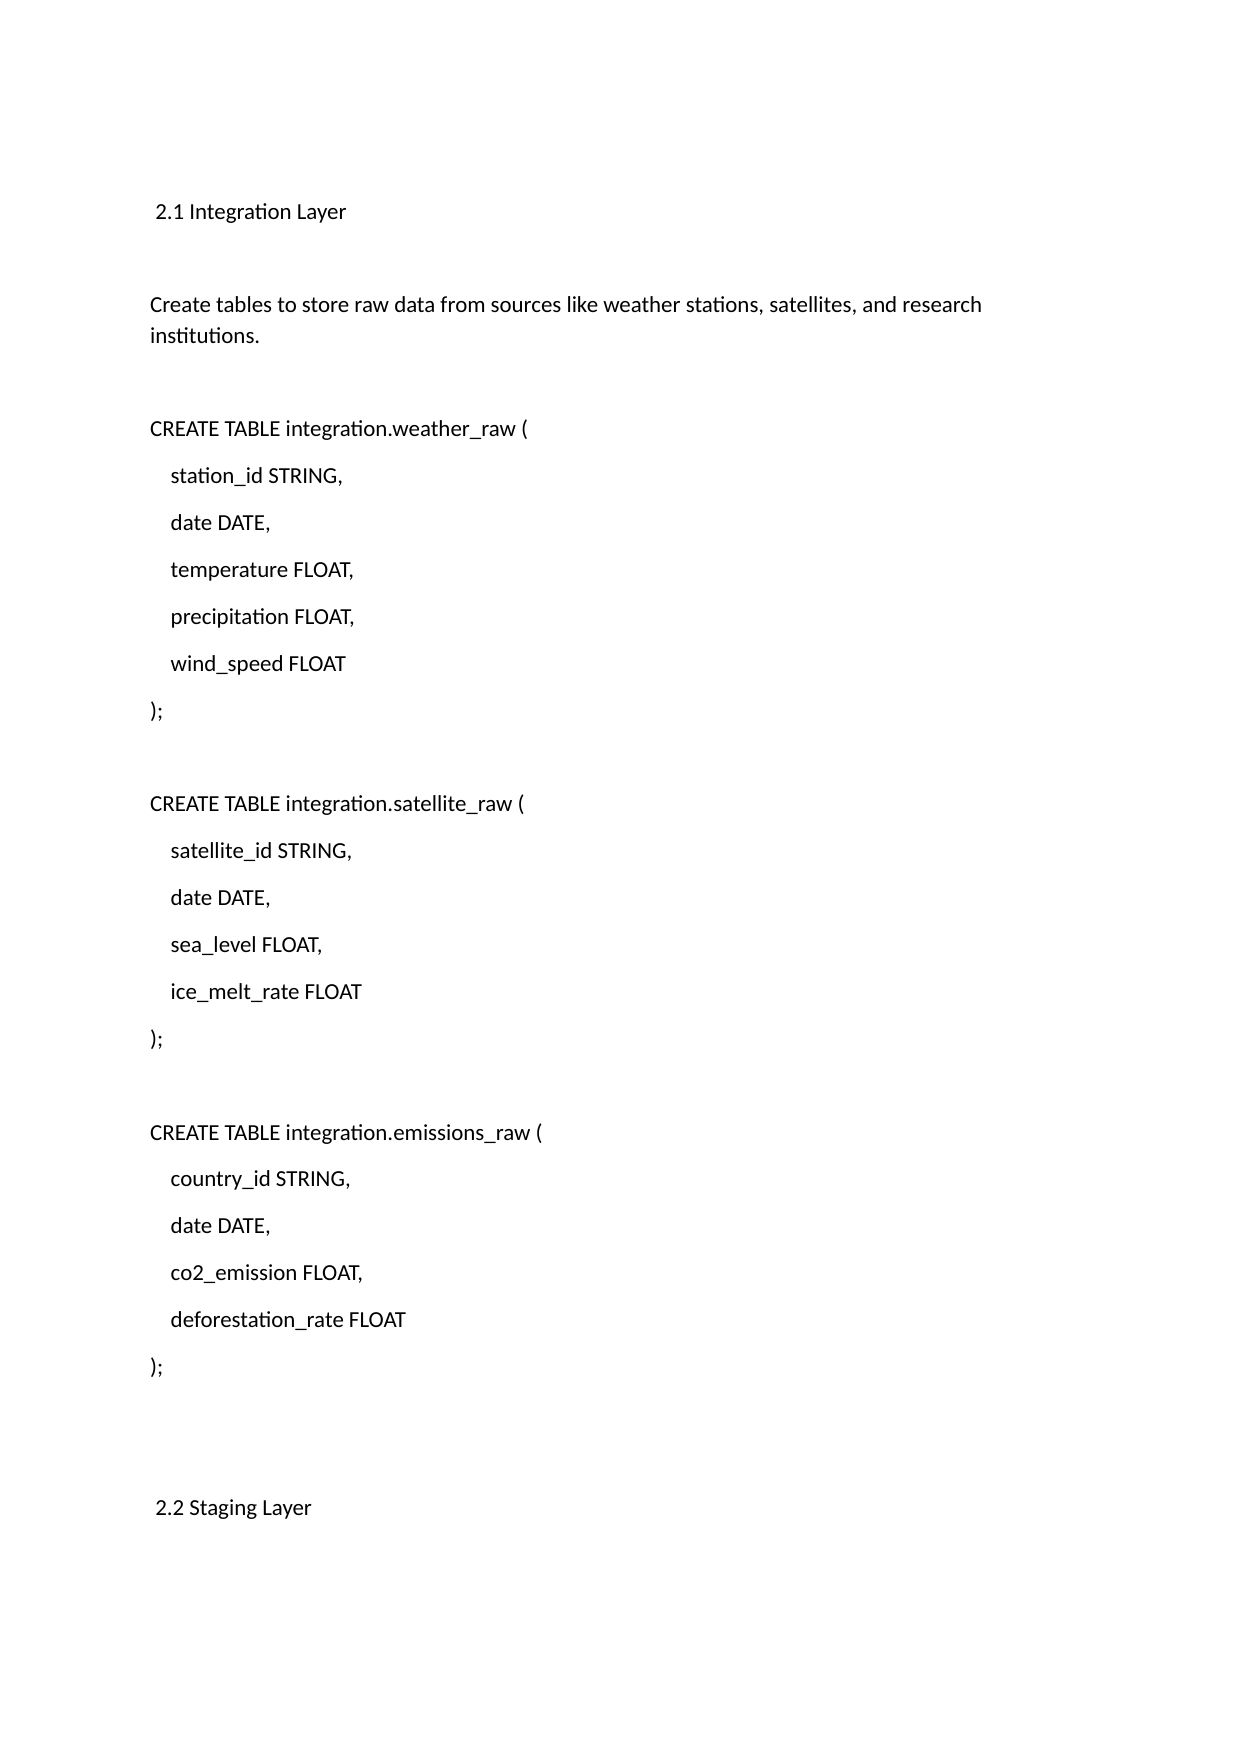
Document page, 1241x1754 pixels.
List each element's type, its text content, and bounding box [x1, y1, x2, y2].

text date DATE, [150, 1211, 1090, 1239]
text ); [150, 1352, 1090, 1380]
text deforestation_rate FLOAT [150, 1305, 1090, 1333]
text ); [150, 696, 1090, 724]
text temperature FLOAT, [150, 555, 1090, 583]
text station_id STRING, [150, 461, 1090, 489]
text date DATE, [150, 883, 1090, 911]
text CREATE TABLE integration.weather_raw ( [150, 414, 1090, 443]
text 2.2 Staging Layer [150, 1493, 1090, 1521]
text ice_melt_rate FLOAT [150, 977, 1090, 1005]
text CREATE TABLE integration.satellite_raw ( [150, 789, 1090, 818]
text 2.1 Integration Layer [150, 197, 1090, 225]
text Create tables to store raw data from sources like weather stations, satellites, and research institutions. [150, 291, 1090, 349]
text CREATE TABLE integration.emissions_raw ( [150, 1118, 1090, 1146]
text ); [150, 1024, 1090, 1052]
text satellite_id STRING, [150, 836, 1090, 864]
text sea_level FLOAT, [150, 930, 1090, 958]
text co2_emission FLOAT, [150, 1258, 1090, 1286]
text date DATE, [150, 508, 1090, 536]
text country_id STRING, [150, 1164, 1090, 1193]
text wind_speed FLOAT [150, 649, 1090, 677]
text precipitation FLOAT, [150, 602, 1090, 630]
